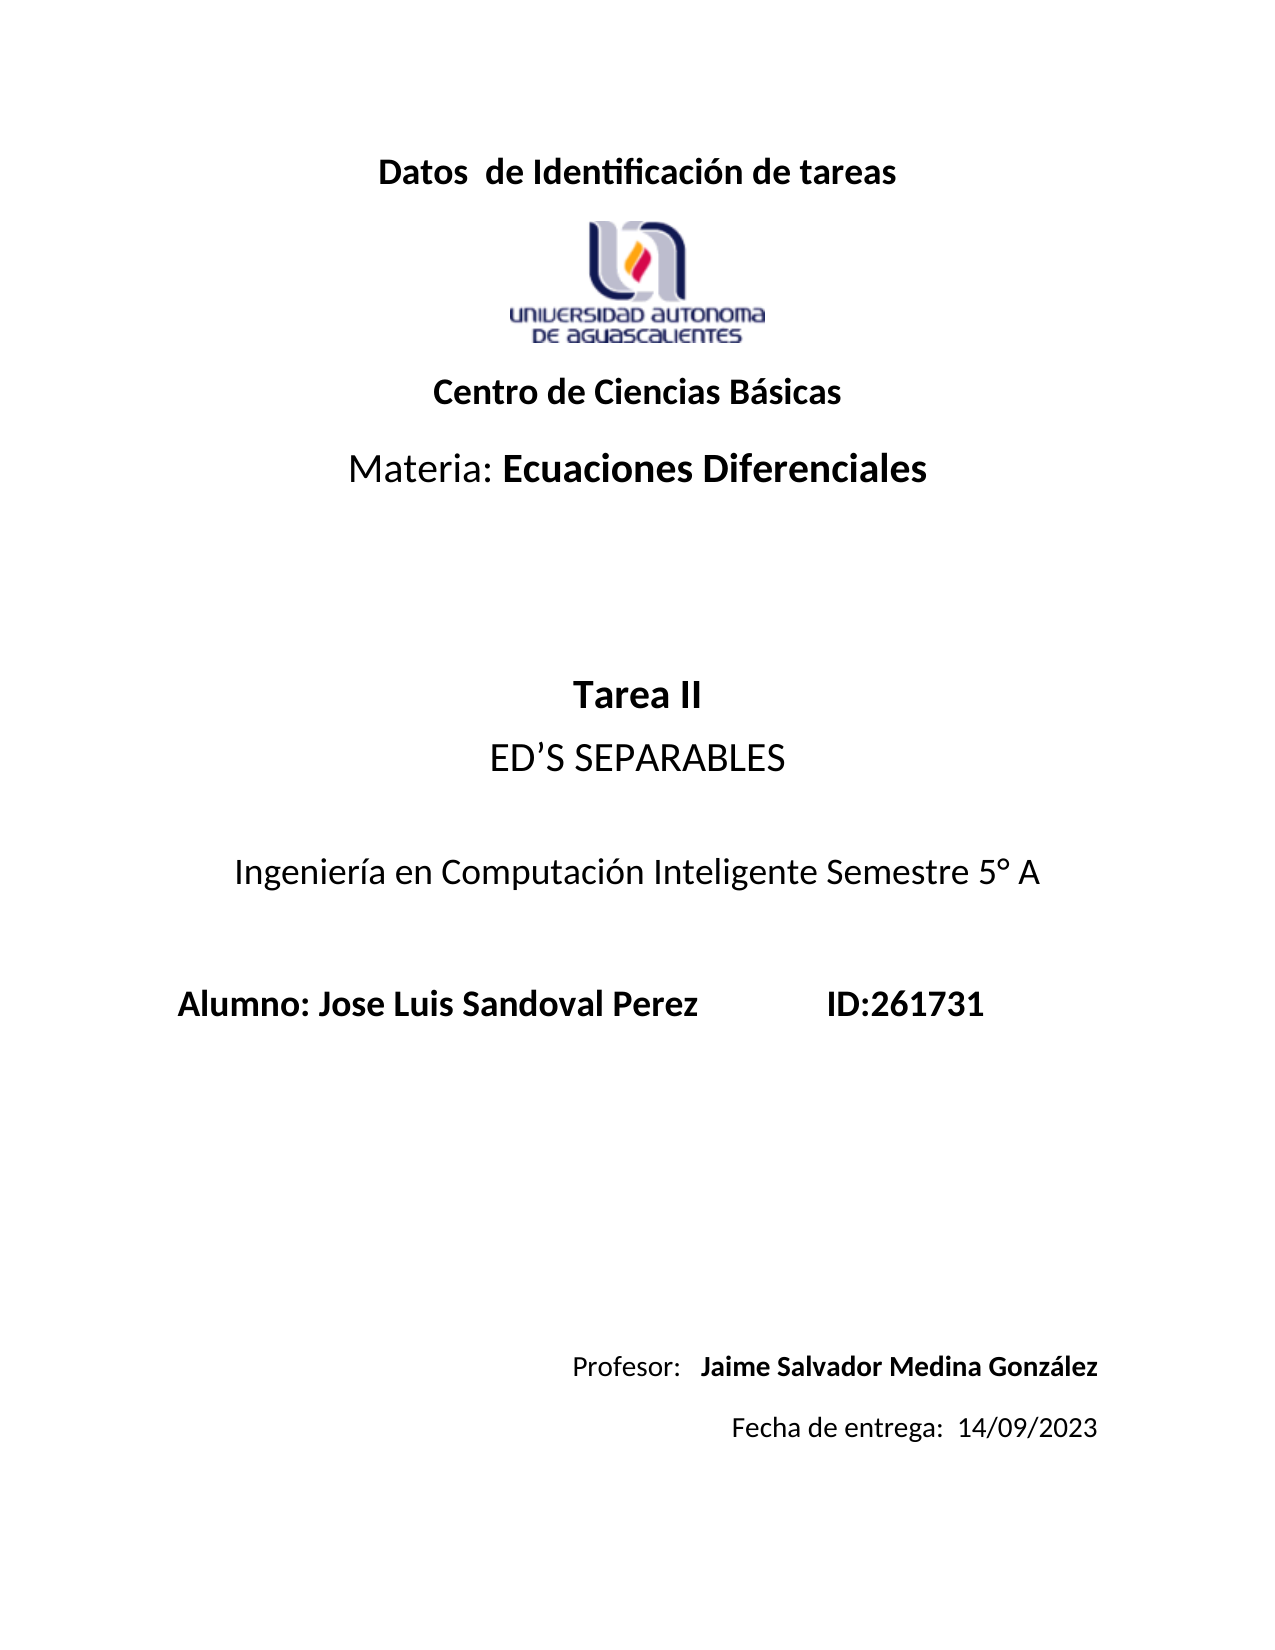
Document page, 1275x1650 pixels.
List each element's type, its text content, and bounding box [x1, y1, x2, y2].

text Fecha de entrega: 14/09/2023 [177, 1409, 1098, 1445]
text Materia: Ecuaciones Diferenciales [177, 442, 1098, 492]
text ED’S SEPARABLES [177, 731, 1098, 782]
text Centro de Ciencias Básicas [177, 368, 1098, 414]
text Ingeniería en Computación Inteligente Semestre 5° A [177, 848, 1098, 894]
text Datos de Identificación de tareas [177, 148, 1098, 193]
text Alumno: Jose Luis Sandoval Perez ID:261731 [177, 980, 1098, 1026]
picture [510, 221, 765, 343]
text Tarea II [177, 668, 1098, 719]
text Profesor: Jaime Salvador Medina González [177, 1348, 1098, 1383]
